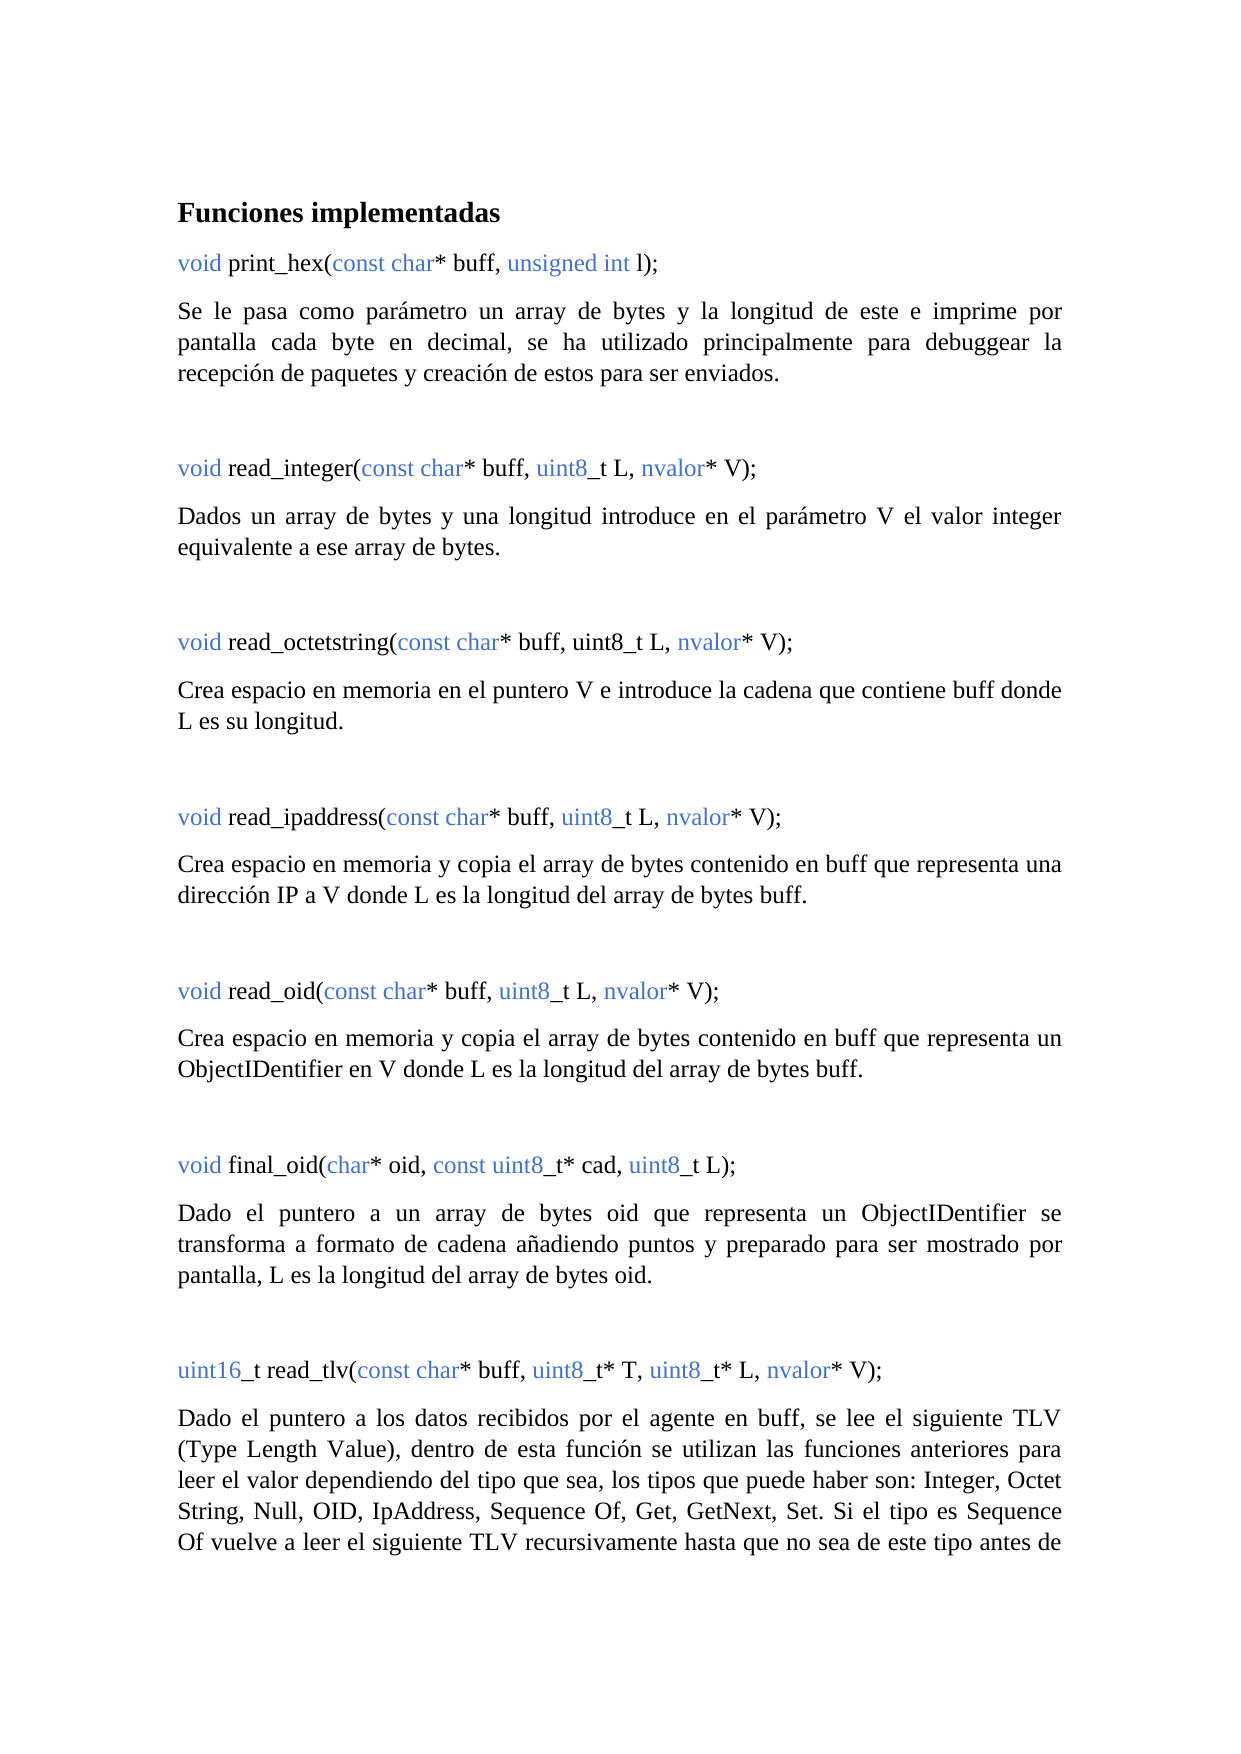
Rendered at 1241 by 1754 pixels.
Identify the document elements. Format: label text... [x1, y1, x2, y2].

text void read_ipaddress(const char* buff, uint8_t L, nvalor* V); [177, 802, 1063, 830]
text Dados un array de bytes y una longitud introduce en el parámetro V el valor integer equivalente a ese array de bytes. [177, 501, 1063, 561]
text void read_oid(const char* buff, uint8_t L, nvalor* V); [177, 976, 1063, 1004]
text void read_octetstring(const char* buff, uint8_t L, nvalor* V); [177, 627, 1063, 656]
text void print_hex(const char* buff, unsigned int l); [177, 248, 1063, 277]
text Dado el puntero a un array de bytes oid que representa un ObjectIDentifier se transforma a formato de cadena añadiendo puntos y preparado para ser mostrado por pantalla, L es la longitud del array de bytes oid. [177, 1198, 1063, 1288]
text Crea espacio en memoria y copia el array de bytes contenido en buff que representa una dirección IP a V donde L es la longitud del array de bytes buff. [177, 849, 1063, 909]
text uint16_t read_tlv(const char* buff, uint8_t* T, uint8_t* L, nvalor* V); [177, 1355, 1063, 1384]
text Funciones implementadas [177, 195, 1063, 229]
text Crea espacio en memoria en el puntero V e introduce la cadena que contiene buff donde L es su longitud. [177, 675, 1063, 735]
text void final_oid(char* oid, const uint8_t* cad, uint8_t L); [177, 1150, 1063, 1179]
text void read_integer(const char* buff, uint8_t L, nvalor* V); [177, 453, 1063, 482]
text Crea espacio en memoria y copia el array de bytes contenido en buff que representa un ObjectIDentifier en V donde L es la longitud del array de bytes buff. [177, 1023, 1063, 1083]
text Se le pasa como parámetro un array de bytes y la longitud de este e imprime por pantalla cada byte en decimal, se ha utilizado principalmente para debuggear la recepción de paquetes y creación de estos para ser enviados. [177, 296, 1063, 387]
